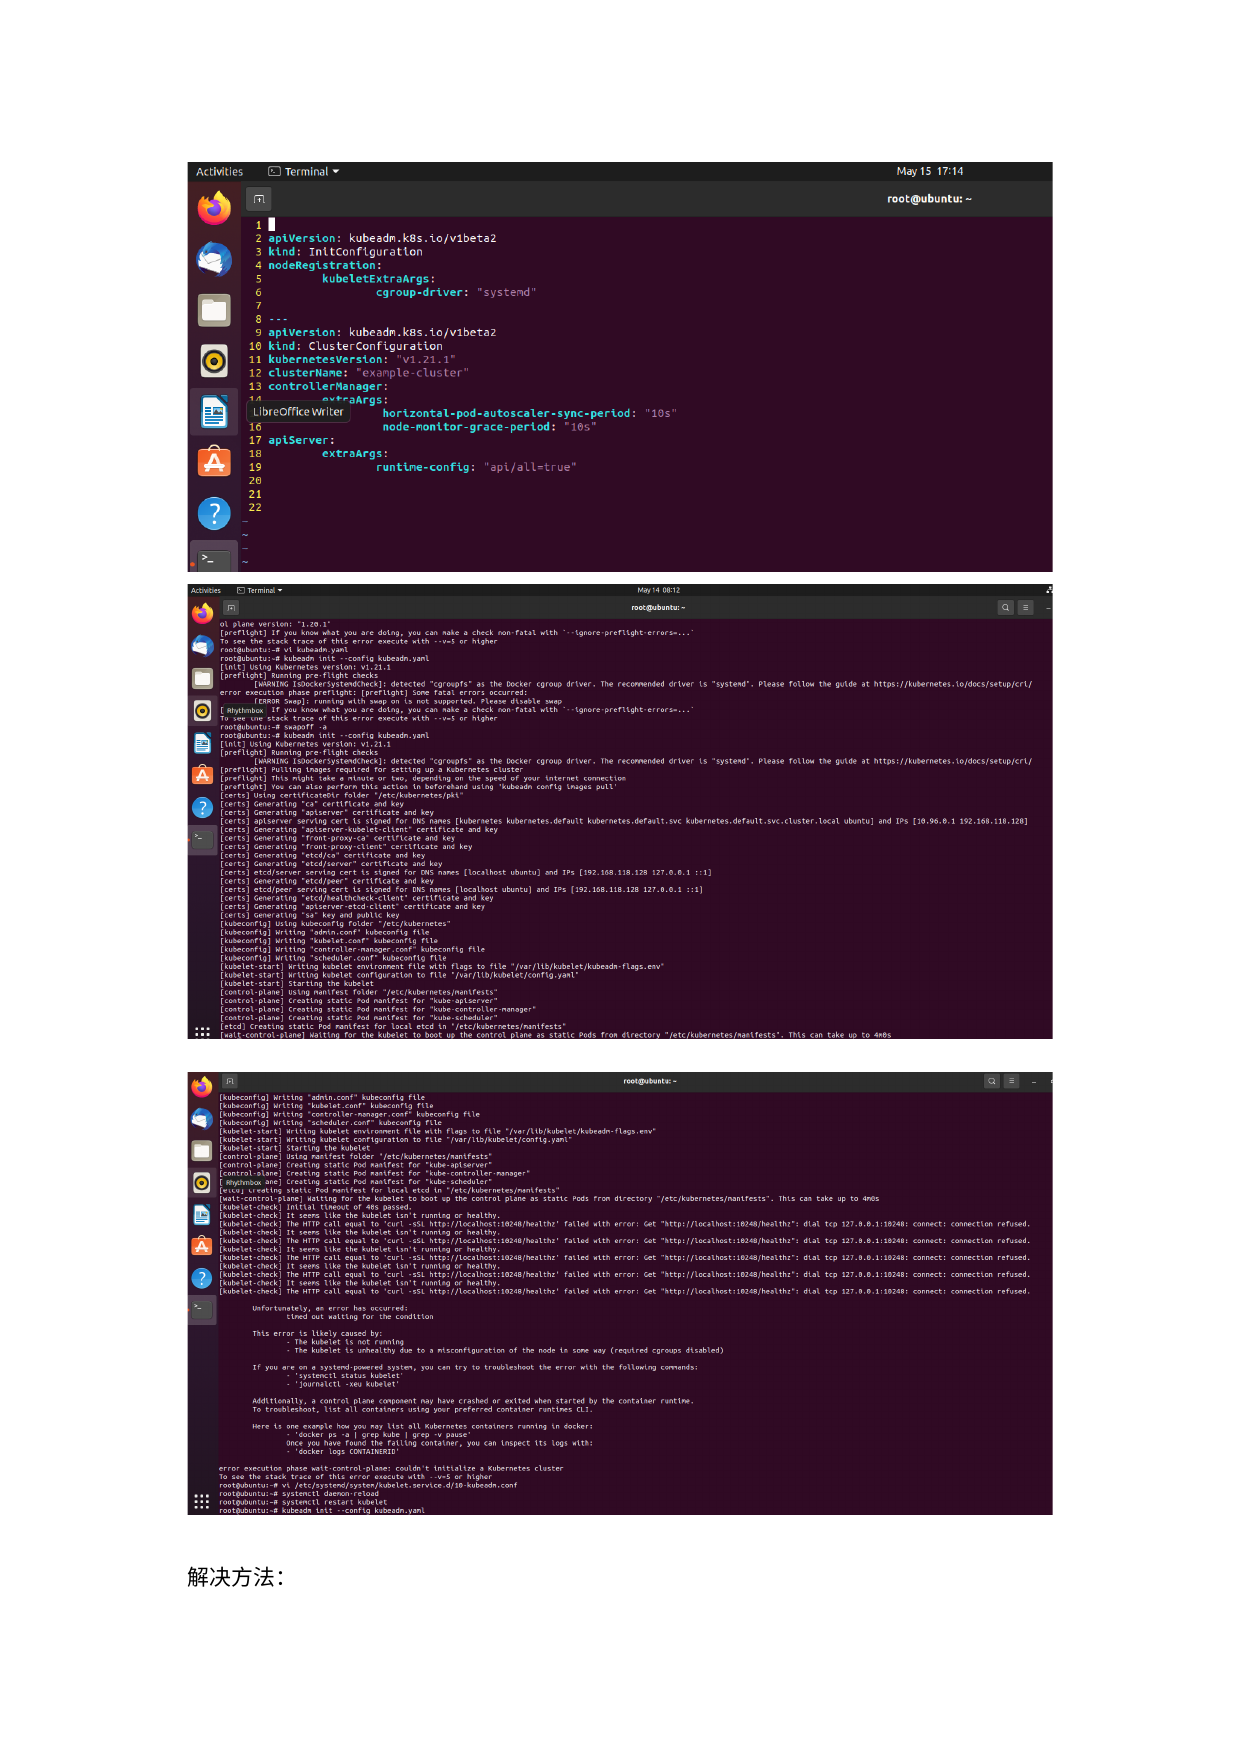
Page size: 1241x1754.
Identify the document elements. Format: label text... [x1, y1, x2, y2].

picture [187, 1072, 1053, 1515]
picture [187, 162, 1053, 572]
text 解决方法： [187, 1559, 1053, 1592]
picture [187, 584, 1053, 1039]
